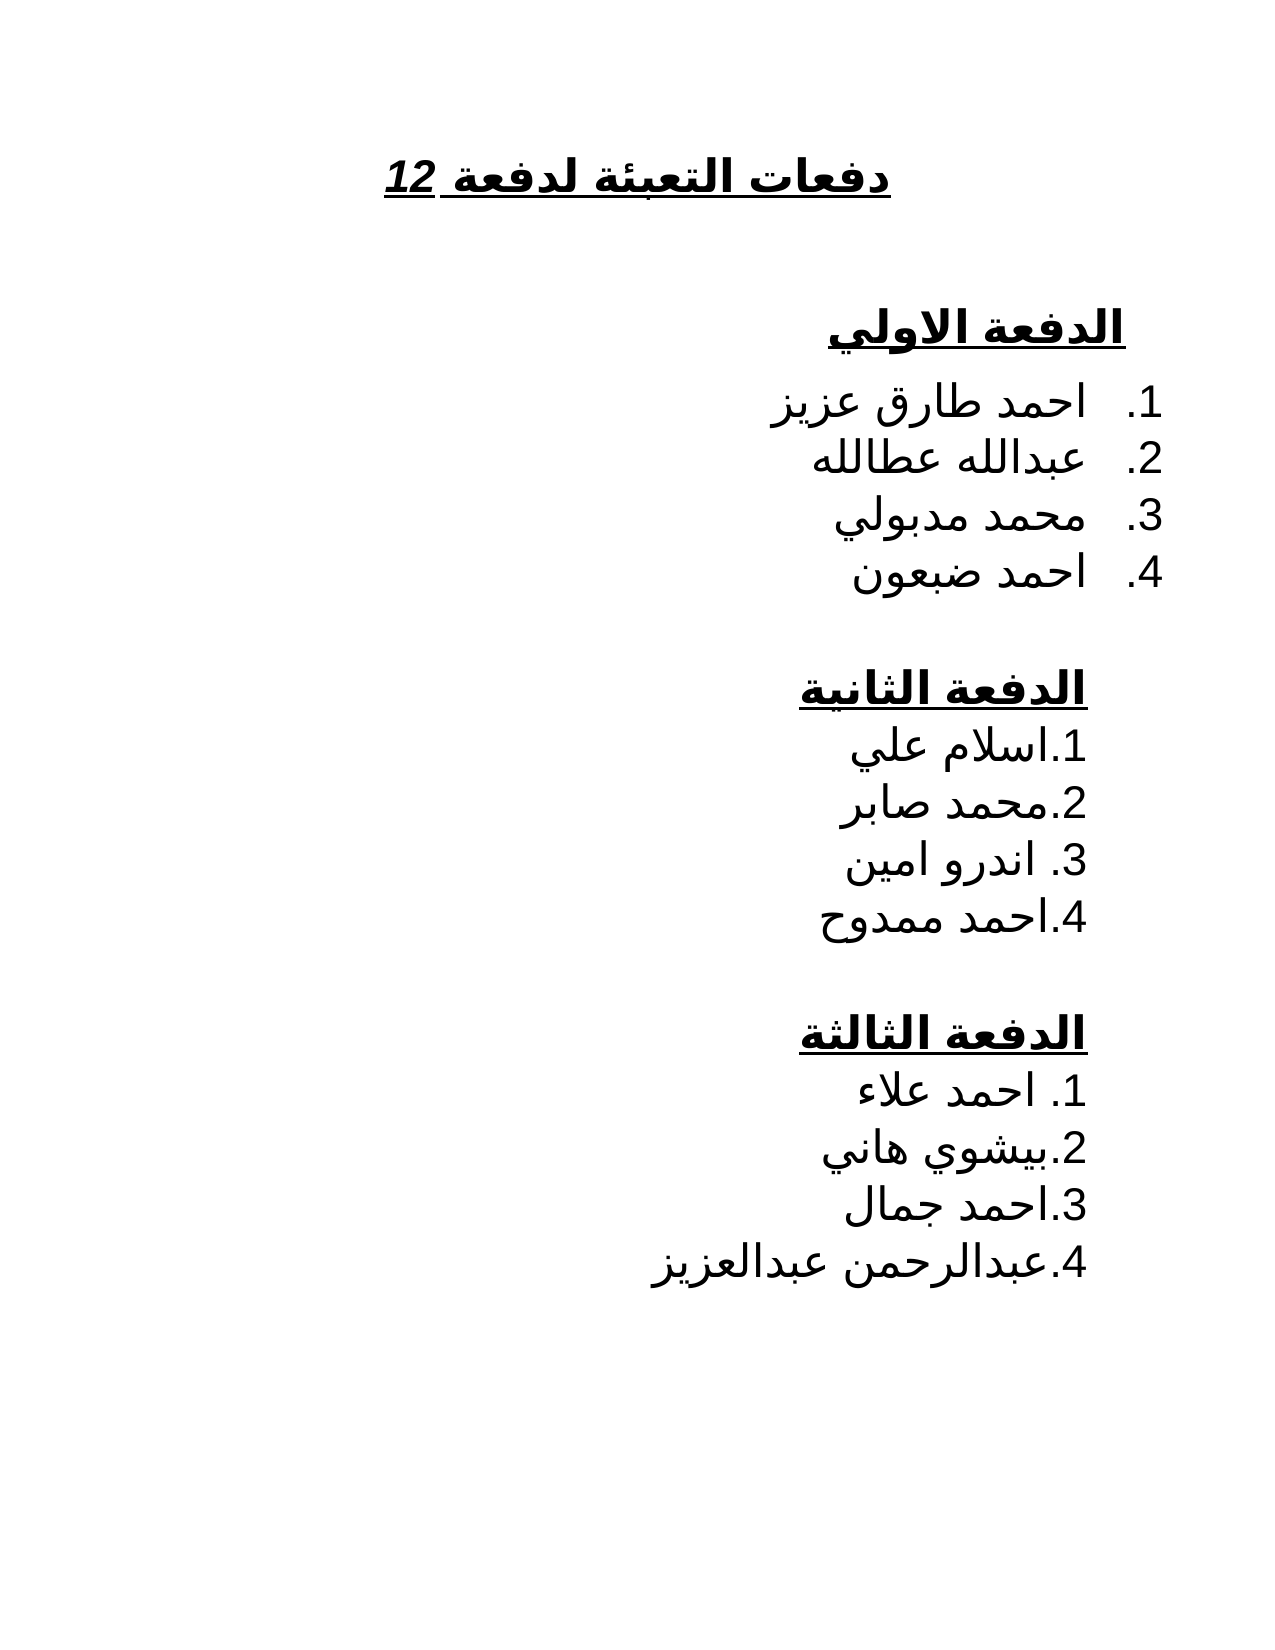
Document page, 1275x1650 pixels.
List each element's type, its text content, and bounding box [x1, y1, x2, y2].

list محمد مدبولي [150, 488, 1125, 541]
list 1. احمد علاء [150, 1063, 1087, 1116]
list عبدالله عطالله [150, 431, 1125, 484]
list 2.محمد صابر [150, 776, 1087, 828]
text دفعات التعبئة لدفعة 12 [150, 150, 1125, 203]
list 3. اندرو امين [150, 832, 1087, 885]
list 4.احمد ممدوح [150, 889, 1087, 942]
list الدفعة الثالثة [150, 1007, 1087, 1059]
text الدفعة الاولي [150, 301, 1125, 353]
list 2.بيشوي هاني [150, 1120, 1087, 1173]
list 4.عبدالرحمن عبدالعزيز [150, 1234, 1087, 1287]
list احمد ضبعون [150, 545, 1125, 597]
list 3.احمد جمال [150, 1177, 1087, 1230]
list احمد طارق عزيز [150, 374, 1125, 427]
list 1.اسلام علي [150, 719, 1087, 771]
list الدفعة الثانية [150, 662, 1087, 714]
